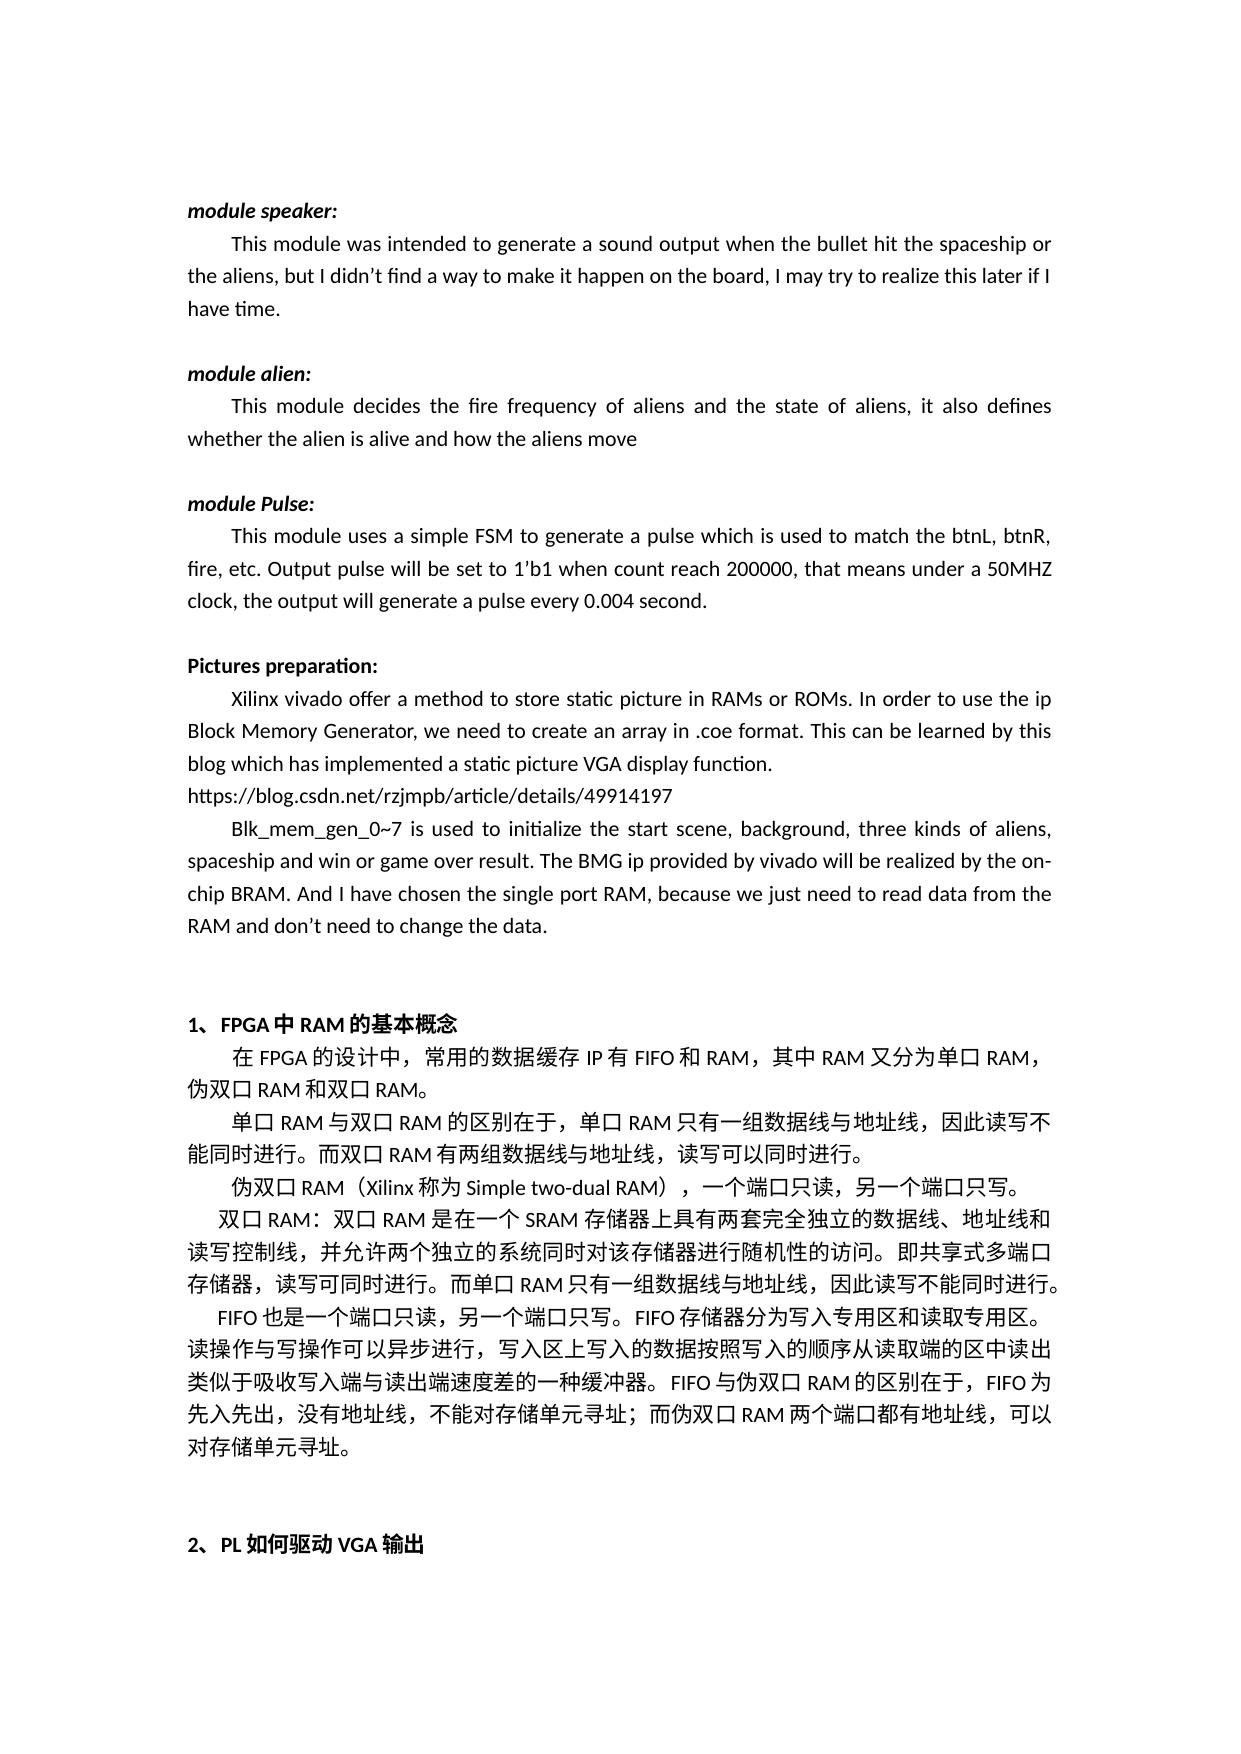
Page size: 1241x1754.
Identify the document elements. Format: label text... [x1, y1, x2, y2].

text https://blog.csdn.net/rzjmpb/article/details/49914197 [187, 779, 1053, 812]
text This module uses a simple FSM to generate a pulse which is used to match the btnL, btnR, fire, etc. Output pulse will be set to 1’b1 when count reach 200000, that means under a 50MHZ clock, the output will generate a pulse every 0.004 second. [187, 519, 1053, 617]
text 1、FPGA中RAM的基本概念 [187, 1007, 1053, 1039]
text module Pulse: [187, 487, 1053, 519]
text Blk_mem_gen_0~7 is used to initialize the start scene, background, three kinds of aliens, spaceship and win or game over result. The BMG ip provided by vivado will be realized by the on-chip BRAM. And I have chosen the single port RAM, because we just need to read data from the RAM and don’t need to change the data. [187, 812, 1053, 942]
text module alien: [187, 357, 1053, 389]
text 2、PL如何驱动VGA输出 [187, 1527, 1053, 1559]
text This module was intended to generate a sound output when the bullet hit the spaceship or the aliens, but I didn’t find a way to make it happen on the board, I may try to realize this later if I have time. [187, 227, 1053, 324]
text module speaker: [187, 194, 1053, 227]
text This module decides the fire frequency of aliens and the state of aliens, it also defines whether the alien is alive and how the aliens move [187, 389, 1053, 454]
text 双口RAM：双口RAM 是在一个SRAM 存储器上具有两套完全独立的数据线、地址线和读写控制线，并允许两个独立的系统同时对该存储器进行随机性的访问。即共享式多端口存储器，读写可同时进行。而单口RAM只有一组数据线与地址线，因此读写不能同时进行。 [187, 1202, 1053, 1299]
text 单口RAM与双口RAM的区别在于，单口RAM只有一组数据线与地址线，因此读写不能同时进行。而双口RAM有两组数据线与地址线，读写可以同时进行。 [187, 1104, 1053, 1169]
text FIFO也是一个端口只读，另一个端口只写。FIFO存储器分为写入专用区和读取专用区。读操作与写操作可以异步进行，写入区上写入的数据按照写入的顺序从读取端的区中读出，类似于吸收写入端与读出端速度差的一种缓冲器。FIFO与伪双口RAM的区别在于，FIFO为先入先出，没有地址线，不能对存储单元寻址；而伪双口RAM两个端口都有地址线，可以对存储单元寻址。 [187, 1299, 1053, 1462]
text 伪双口RAM（Xilinx称为Simple two-dual RAM），一个端口只读，另一个端口只写。 [187, 1169, 1053, 1202]
text Xilinx vivado offer a method to store static picture in RAMs or ROMs. In order to use the ip Block Memory Generator, we need to create an array in .coe format. This can be learned by this blog which has implemented a static picture VGA display function. [187, 682, 1053, 779]
text 在FPGA的设计中，常用的数据缓存IP有FIFO和RAM，其中RAM又分为单口RAM，伪双口RAM和双口RAM。 [187, 1039, 1053, 1104]
text Pictures preparation: [187, 649, 1053, 682]
